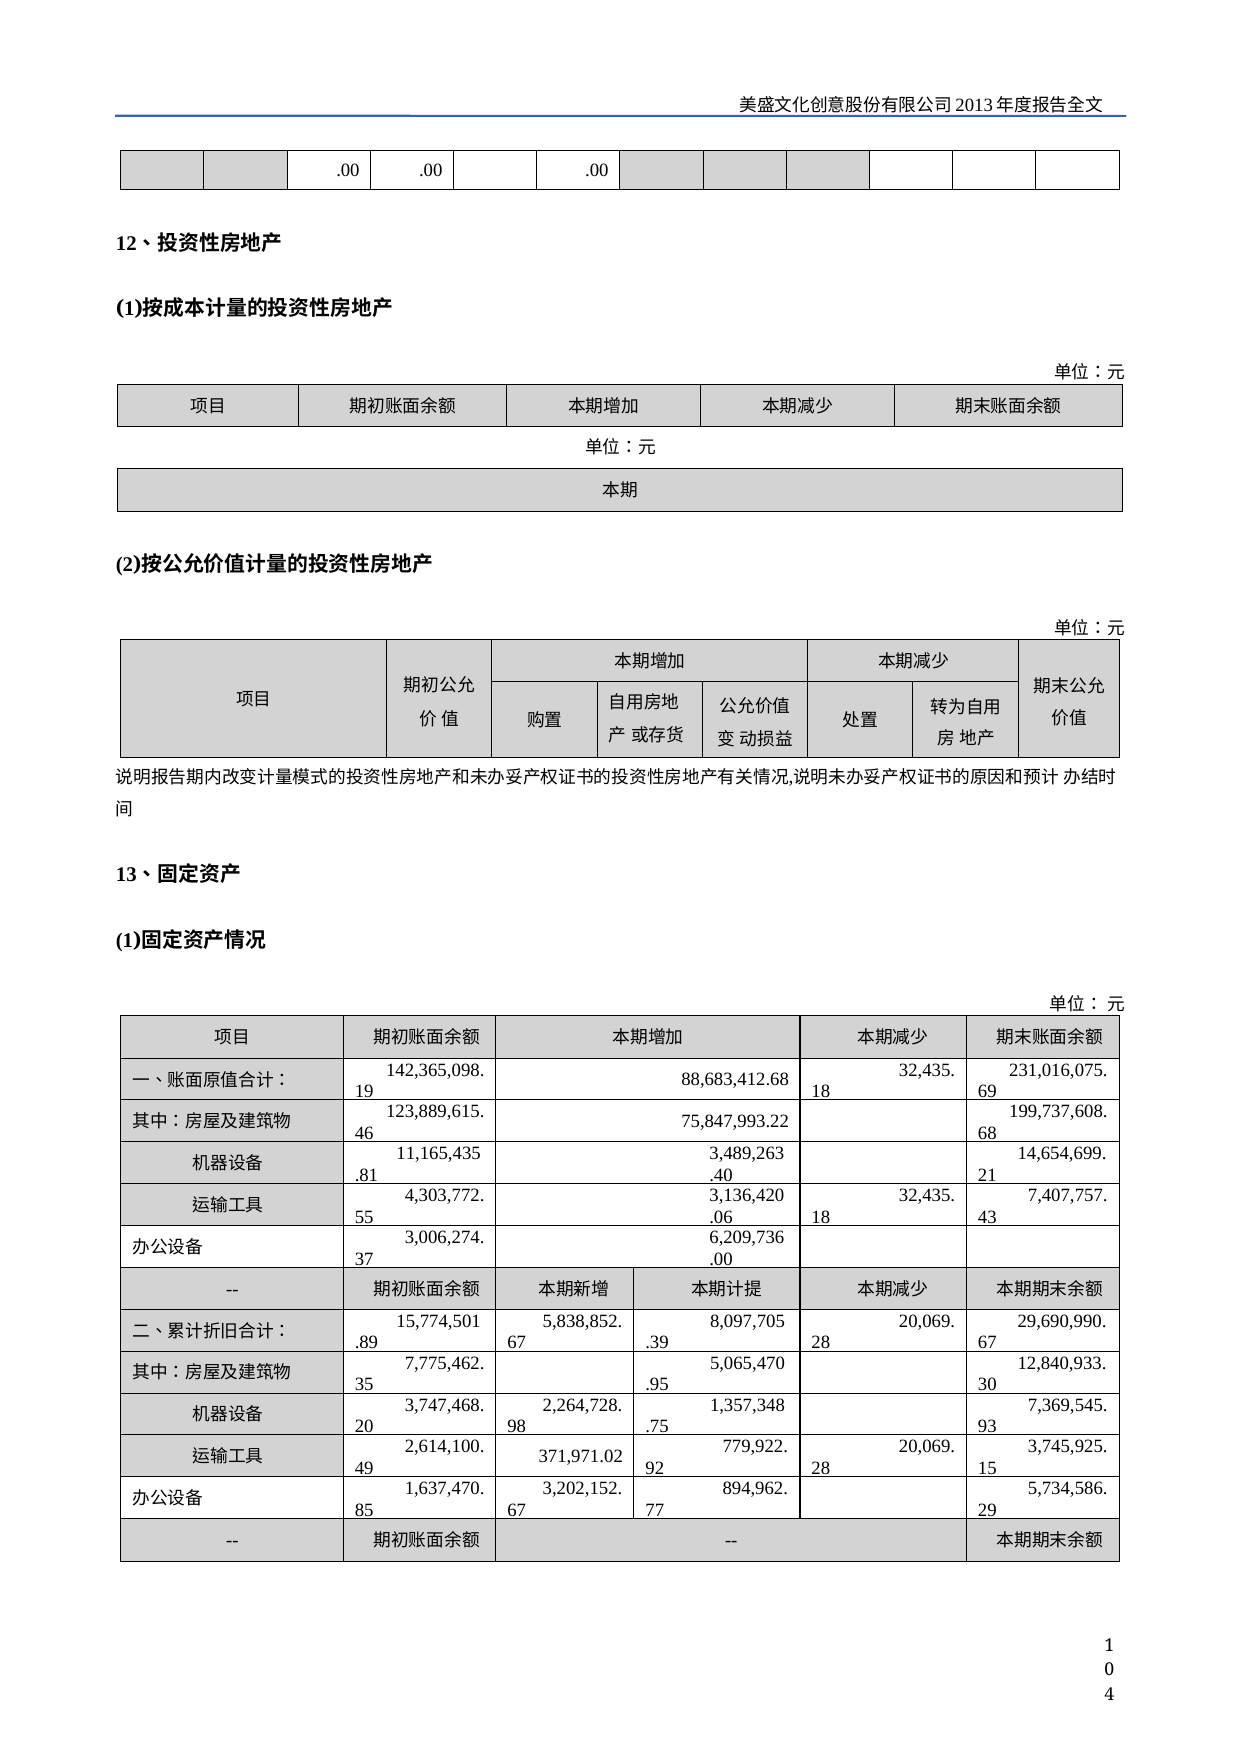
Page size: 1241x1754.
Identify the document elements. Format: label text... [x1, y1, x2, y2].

text 单位： 元 [116, 991, 1125, 1015]
text (2)按公允价值计量的投资性房地产 [116, 549, 1125, 578]
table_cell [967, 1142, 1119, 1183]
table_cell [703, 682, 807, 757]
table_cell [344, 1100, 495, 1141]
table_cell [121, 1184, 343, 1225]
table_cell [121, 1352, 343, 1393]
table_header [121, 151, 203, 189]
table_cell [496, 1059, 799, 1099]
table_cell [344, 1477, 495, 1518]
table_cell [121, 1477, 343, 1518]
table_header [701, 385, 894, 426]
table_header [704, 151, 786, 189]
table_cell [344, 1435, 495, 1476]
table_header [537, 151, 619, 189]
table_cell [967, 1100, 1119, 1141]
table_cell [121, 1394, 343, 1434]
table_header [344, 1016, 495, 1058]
text 12、投资性房地产 [116, 228, 1125, 256]
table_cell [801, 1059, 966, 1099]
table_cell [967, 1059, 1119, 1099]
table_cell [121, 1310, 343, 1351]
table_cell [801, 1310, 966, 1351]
text (1)按成本计量的投资性房地产 [116, 293, 1125, 322]
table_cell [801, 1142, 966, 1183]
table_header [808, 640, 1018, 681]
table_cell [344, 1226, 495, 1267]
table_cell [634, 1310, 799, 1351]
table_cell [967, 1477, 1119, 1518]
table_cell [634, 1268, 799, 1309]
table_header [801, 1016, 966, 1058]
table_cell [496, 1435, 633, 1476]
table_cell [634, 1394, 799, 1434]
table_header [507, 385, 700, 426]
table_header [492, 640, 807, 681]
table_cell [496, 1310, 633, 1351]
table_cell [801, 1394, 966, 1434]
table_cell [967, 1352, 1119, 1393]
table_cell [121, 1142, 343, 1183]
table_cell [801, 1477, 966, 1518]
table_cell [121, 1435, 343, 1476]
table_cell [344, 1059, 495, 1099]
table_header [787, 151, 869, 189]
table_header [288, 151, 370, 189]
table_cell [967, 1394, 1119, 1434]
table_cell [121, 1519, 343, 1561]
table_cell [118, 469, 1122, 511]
text 单位：元 [116, 615, 1125, 639]
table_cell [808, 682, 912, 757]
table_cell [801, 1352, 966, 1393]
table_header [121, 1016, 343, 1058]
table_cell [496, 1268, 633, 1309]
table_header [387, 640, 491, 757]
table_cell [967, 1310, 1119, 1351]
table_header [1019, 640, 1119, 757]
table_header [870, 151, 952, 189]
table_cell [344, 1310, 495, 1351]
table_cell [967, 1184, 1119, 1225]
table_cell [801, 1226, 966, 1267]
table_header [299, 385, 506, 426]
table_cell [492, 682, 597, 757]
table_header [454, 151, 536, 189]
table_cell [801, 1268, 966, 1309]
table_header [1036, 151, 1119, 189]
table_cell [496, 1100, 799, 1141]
text (1)固定资产情况 [116, 925, 1125, 954]
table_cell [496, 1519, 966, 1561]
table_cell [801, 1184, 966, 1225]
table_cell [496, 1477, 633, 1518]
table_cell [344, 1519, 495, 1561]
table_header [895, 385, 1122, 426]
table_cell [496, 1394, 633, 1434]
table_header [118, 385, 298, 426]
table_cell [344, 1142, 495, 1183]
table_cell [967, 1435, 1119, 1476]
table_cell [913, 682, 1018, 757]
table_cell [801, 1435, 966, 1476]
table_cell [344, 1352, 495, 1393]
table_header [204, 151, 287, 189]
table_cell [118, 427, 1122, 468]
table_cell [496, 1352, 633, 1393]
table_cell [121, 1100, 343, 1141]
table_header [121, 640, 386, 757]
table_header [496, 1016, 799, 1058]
text 13、固定资产 [116, 859, 1125, 888]
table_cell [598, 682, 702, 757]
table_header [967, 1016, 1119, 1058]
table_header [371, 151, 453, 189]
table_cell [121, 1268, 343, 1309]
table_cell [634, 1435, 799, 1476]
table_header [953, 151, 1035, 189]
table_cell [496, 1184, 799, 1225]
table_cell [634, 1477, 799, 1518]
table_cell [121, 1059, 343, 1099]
text 单位：元 [116, 359, 1125, 384]
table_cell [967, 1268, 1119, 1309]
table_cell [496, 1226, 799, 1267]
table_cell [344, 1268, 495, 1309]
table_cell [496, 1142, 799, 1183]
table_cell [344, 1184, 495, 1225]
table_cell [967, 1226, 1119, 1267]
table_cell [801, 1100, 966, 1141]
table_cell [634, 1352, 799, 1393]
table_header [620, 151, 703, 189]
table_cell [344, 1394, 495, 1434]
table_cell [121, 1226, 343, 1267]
text 说明报告期内改变计量模式的投资性房地产和未办妥产权证书的投资性房地产有关情况,说明未办妥产权证书的原因和预计 办结时间 [116, 758, 1125, 822]
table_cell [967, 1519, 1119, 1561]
